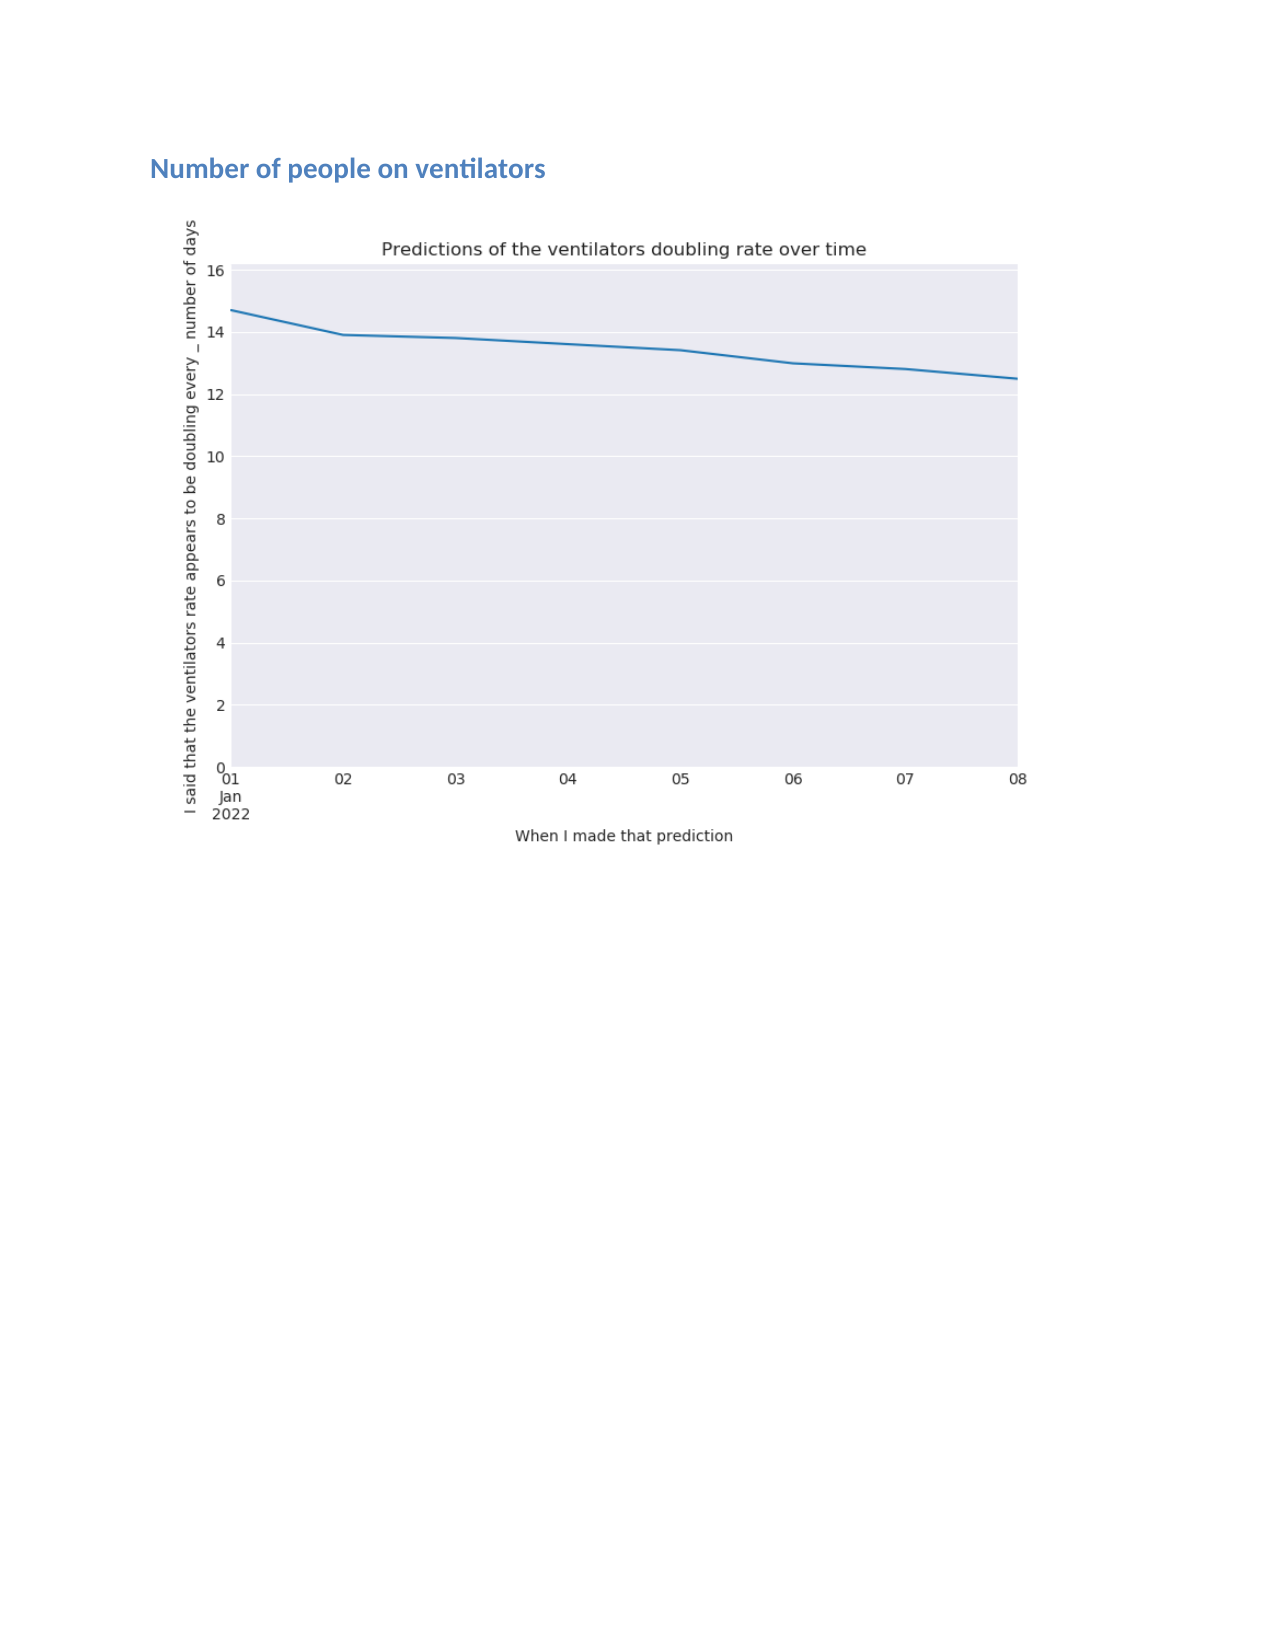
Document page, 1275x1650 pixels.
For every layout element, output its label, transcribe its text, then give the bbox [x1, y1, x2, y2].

subtitle Number of people on ventilators [150, 150, 1125, 186]
picture [168, 204, 1044, 861]
